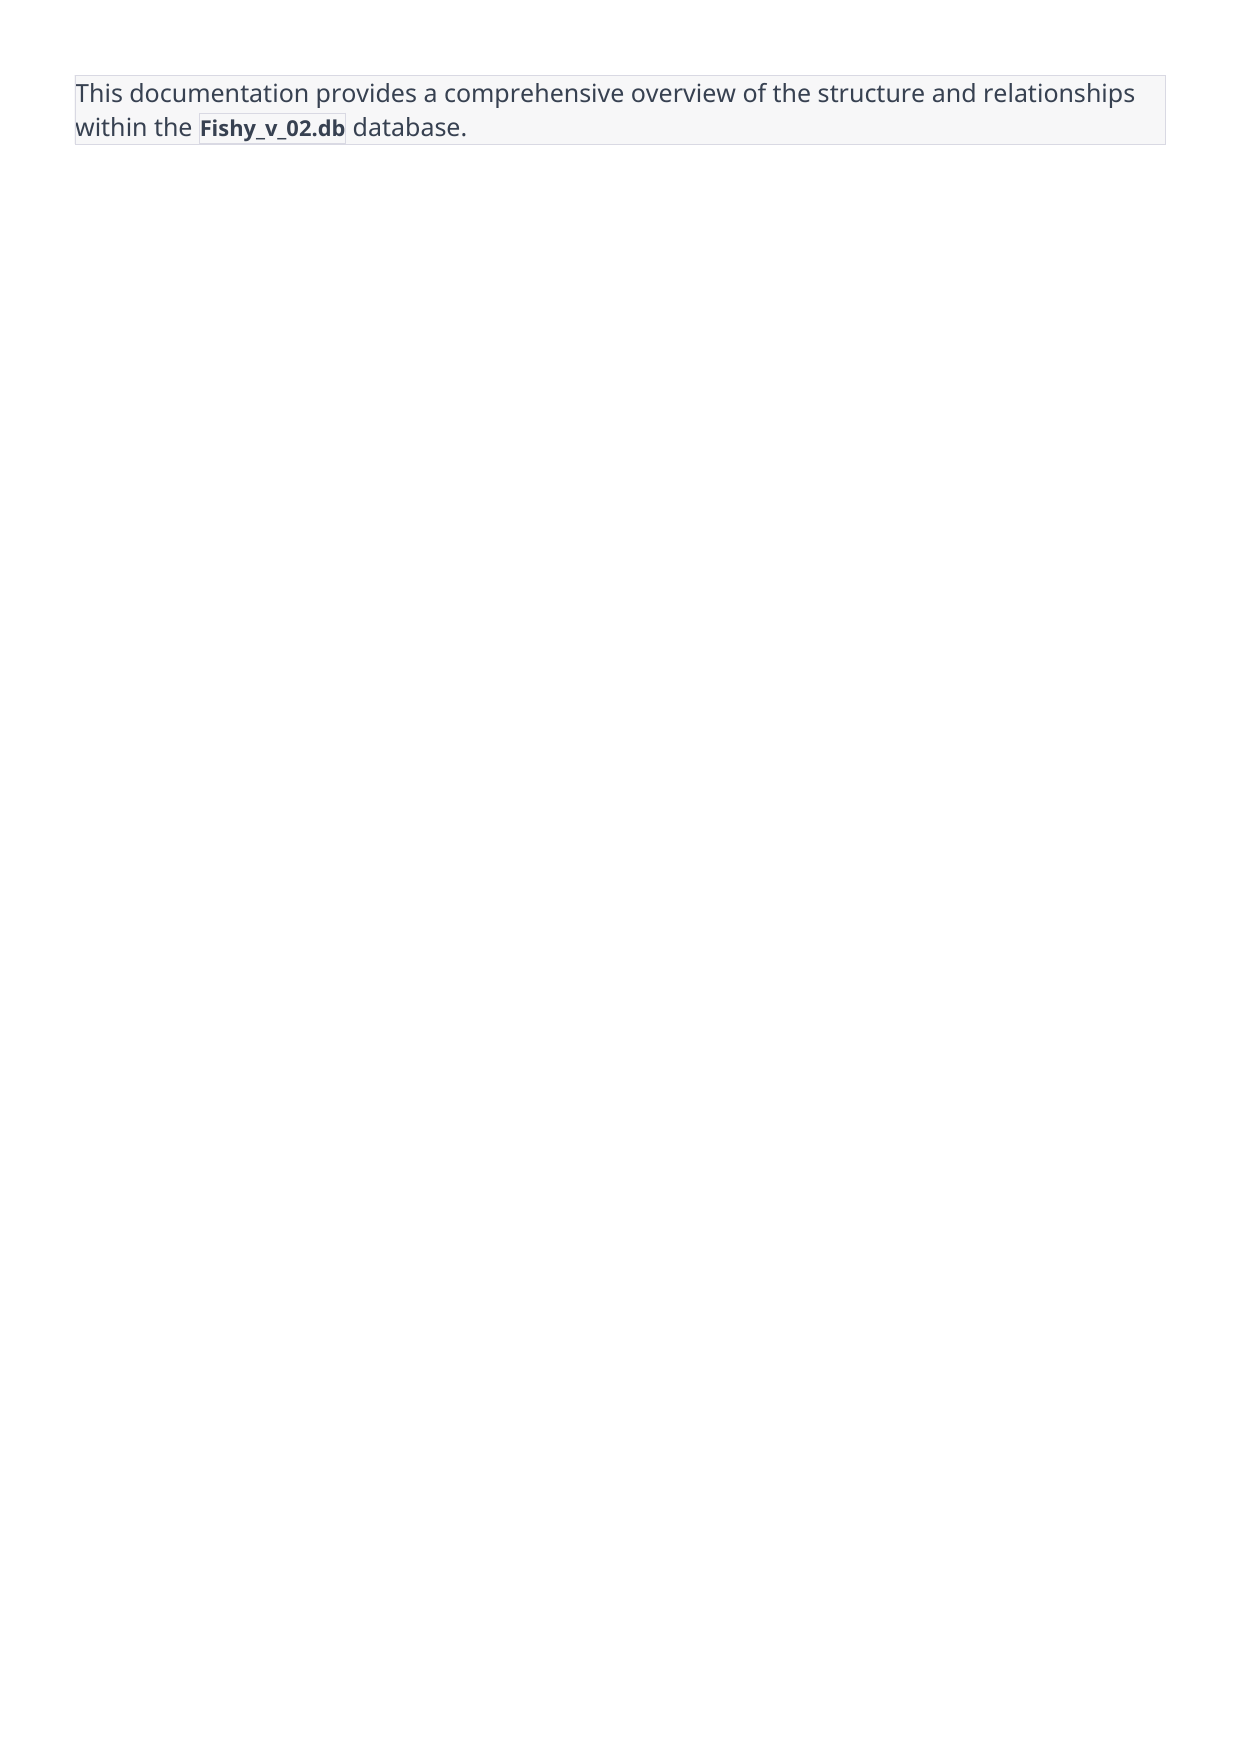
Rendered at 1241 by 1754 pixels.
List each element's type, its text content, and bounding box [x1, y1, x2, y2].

text This documentation provides a comprehensive overview of the structure and relationships within the Fishy_v_02.db database. [76, 76, 1165, 144]
